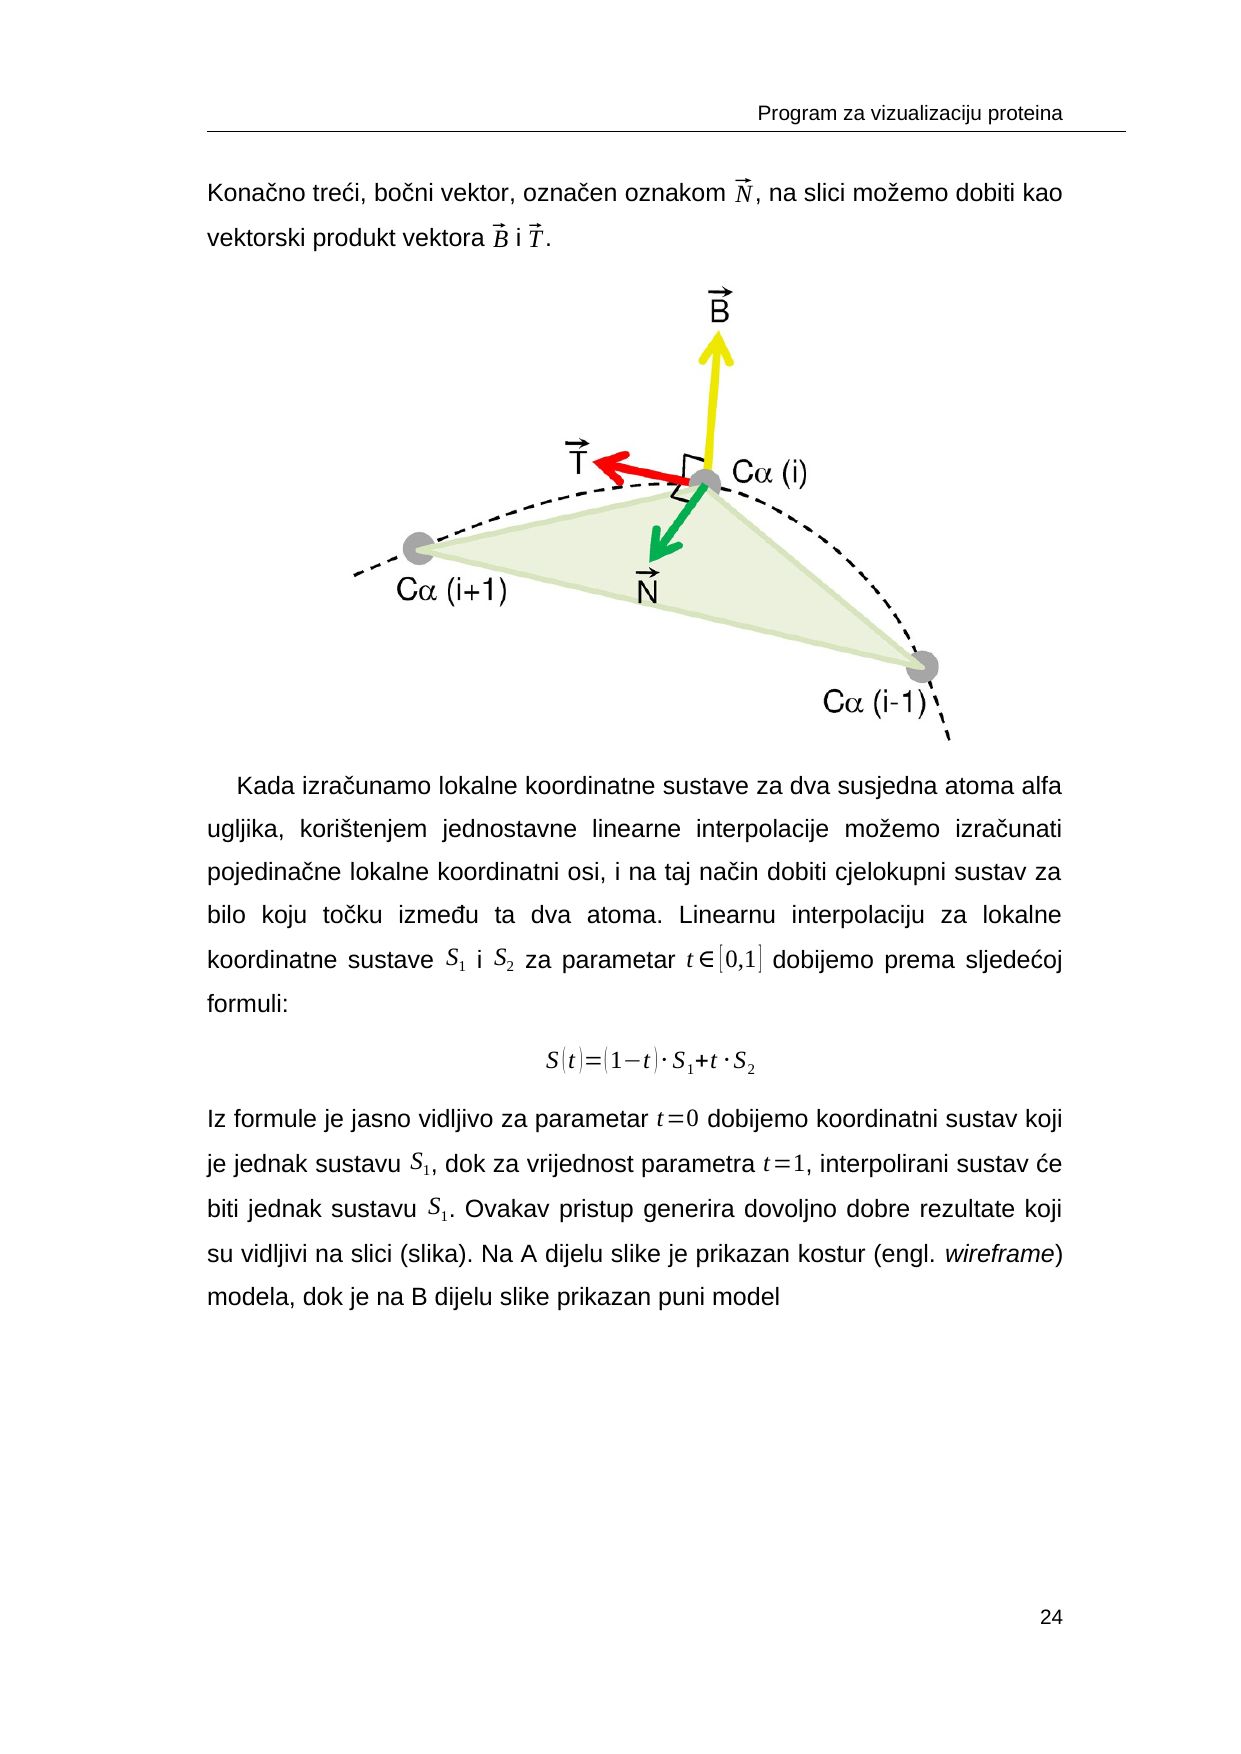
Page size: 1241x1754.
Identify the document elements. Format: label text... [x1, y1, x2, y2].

picture [333, 279, 967, 744]
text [207, 177, 1063, 253]
text Kada izračunamo lokalne koordinatne sustave za dva susjedna atoma alfa ugljika, korištenjem jednostavne linearne interpolacije možemo izračunati pojedinačne lokalne koordinatni osi, i na taj način dobiti cjelokupni sustav za bilo koju točku između ta dva atoma. Linearnu interpolaciju za lokalne koordinatne sustave i za parametar dobijemo prema sljedećoj formuli: [207, 771, 1063, 1018]
text Iz formule je jasno vidljivo za parametar dobijemo koordinatni sustav koji je jednak sustavu , dok za vrijednost parametra , interpolirani sustav će biti jednak sustavu . Ovakav pristup generira dovoljno dobre rezultate koji su vidljivi na slici (slika). Na A dijelu slike je prikazan kostur (engl. wireframe) modela, dok je na B dijelu slike prikazan puni model [207, 1104, 1063, 1311]
